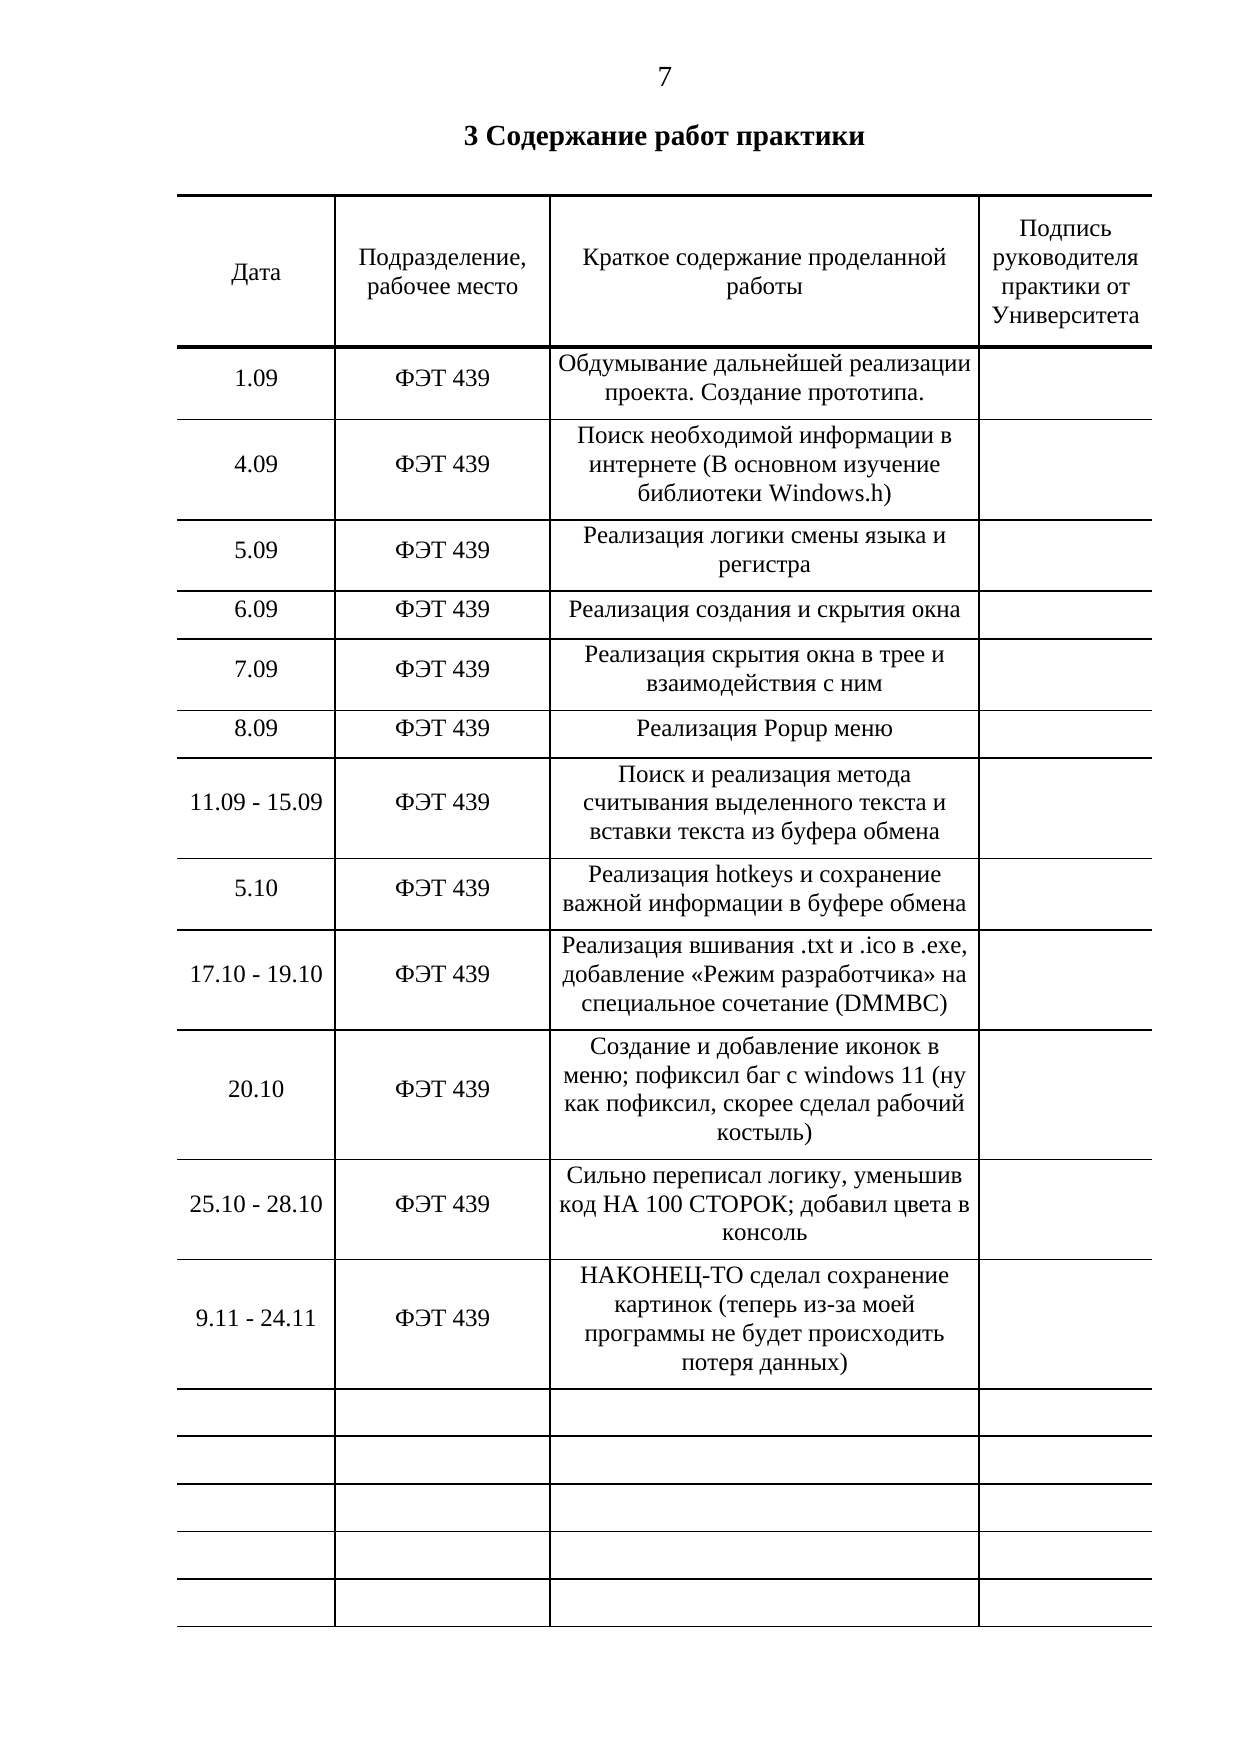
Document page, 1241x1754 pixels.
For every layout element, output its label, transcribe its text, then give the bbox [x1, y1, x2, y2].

table_cell ФЭТ 439 [336, 349, 549, 418]
table_cell 6.09 [177, 592, 334, 638]
table_cell Реализация создания и скрытия окна [551, 592, 978, 638]
table_cell [980, 1160, 1152, 1259]
table_cell [177, 1532, 334, 1578]
table_header Дата [177, 197, 334, 345]
table_cell [551, 1437, 978, 1483]
table_cell [551, 1390, 978, 1435]
table_cell 5.09 [177, 521, 334, 590]
table_cell [980, 592, 1152, 638]
table_cell Реализация вшивания .txt и .ico в .exe, добавление «Режим разработчика» на специальное сочетание (DMMBC) [551, 931, 978, 1029]
table_cell 8.09 [177, 711, 334, 757]
table_header Подпись руководителя практики от Университета [980, 197, 1152, 345]
table_header Подразделение, рабочее место [336, 197, 549, 345]
table_cell ФЭТ 439 [336, 592, 549, 638]
table_cell [336, 1437, 549, 1483]
table_header Краткое содержание проделанной работы [551, 197, 978, 345]
table_cell [980, 521, 1152, 590]
table_cell 17.10 - 19.10 [177, 931, 334, 1029]
table_cell [177, 1580, 334, 1626]
table_cell Реализация логики смены языка и регистра [551, 521, 978, 590]
table_cell [336, 1580, 549, 1626]
table_cell [336, 1485, 549, 1531]
table_cell [980, 1390, 1152, 1435]
table_cell [980, 1580, 1152, 1626]
table_cell [980, 759, 1152, 857]
table_cell Обдумывание дальнейшей реализации проекта. Создание прототипа. [551, 349, 978, 418]
table_cell [551, 1580, 978, 1626]
table_cell [336, 1532, 549, 1578]
table_cell 11.09 - 15.09 [177, 759, 334, 857]
table_cell [980, 640, 1152, 709]
table_cell Поиск необходимой информации в интернете (В основном изучение библиотеки Windows.h) [551, 420, 978, 519]
table_cell [980, 711, 1152, 757]
table_cell ФЭТ 439 [336, 1260, 549, 1388]
table_cell 20.10 [177, 1031, 334, 1158]
table_cell 25.10 - 28.10 [177, 1160, 334, 1259]
table_cell [551, 1532, 978, 1578]
table_cell ФЭТ 439 [336, 859, 549, 929]
table_cell [980, 420, 1152, 519]
table_cell [177, 1485, 334, 1531]
table_cell ФЭТ 439 [336, 420, 549, 519]
table_cell [980, 1437, 1152, 1483]
table_cell ФЭТ 439 [336, 711, 549, 757]
table_cell [980, 1532, 1152, 1578]
table_cell [336, 1390, 549, 1435]
table_cell Поиск и реализация метода считывания выделенного текста и вставки текста из буфера обмена [551, 759, 978, 857]
table_cell ФЭТ 439 [336, 640, 549, 709]
table_cell [980, 1031, 1152, 1158]
table_cell Создание и добавление иконок в меню; пофиксил баг с windows 11 (ну как пофиксил, скорее сделал рабочий костыль) [551, 1031, 978, 1158]
table_cell [551, 1485, 978, 1531]
table_cell ФЭТ 439 [336, 521, 549, 590]
table_cell 9.11 - 24.11 [177, 1260, 334, 1388]
table_cell [177, 1390, 334, 1435]
table_cell [980, 349, 1152, 418]
table_cell [177, 1437, 334, 1483]
table_cell [980, 931, 1152, 1029]
table_cell 4.09 [177, 420, 334, 519]
table_cell Реализация Popup меню [551, 711, 978, 757]
subtitle 3 Содержание работ практики [177, 118, 1152, 152]
table_cell 1.09 [177, 349, 334, 418]
table_cell ФЭТ 439 [336, 931, 549, 1029]
table_cell ФЭТ 439 [336, 759, 549, 857]
table_cell Сильно переписал логику, уменьшив код НА 100 СТОРОК; добавил цвета в консоль [551, 1160, 978, 1259]
table_cell ФЭТ 439 [336, 1160, 549, 1259]
table_cell [980, 859, 1152, 929]
table_cell НАКОНЕЦ-ТО сделал сохранение картинок (теперь из-за моей программы не будет происходить потеря данных) [551, 1260, 978, 1388]
table_cell Реализация скрытия окна в трее и взаимодействия с ним [551, 640, 978, 709]
table_cell 5.10 [177, 859, 334, 929]
table_cell ФЭТ 439 [336, 1031, 549, 1158]
table_cell [980, 1485, 1152, 1531]
table_cell 7.09 [177, 640, 334, 709]
table_cell [980, 1260, 1152, 1388]
table_cell Реализация hotkeys и сохранение важной информации в буфере обмена [551, 859, 978, 929]
